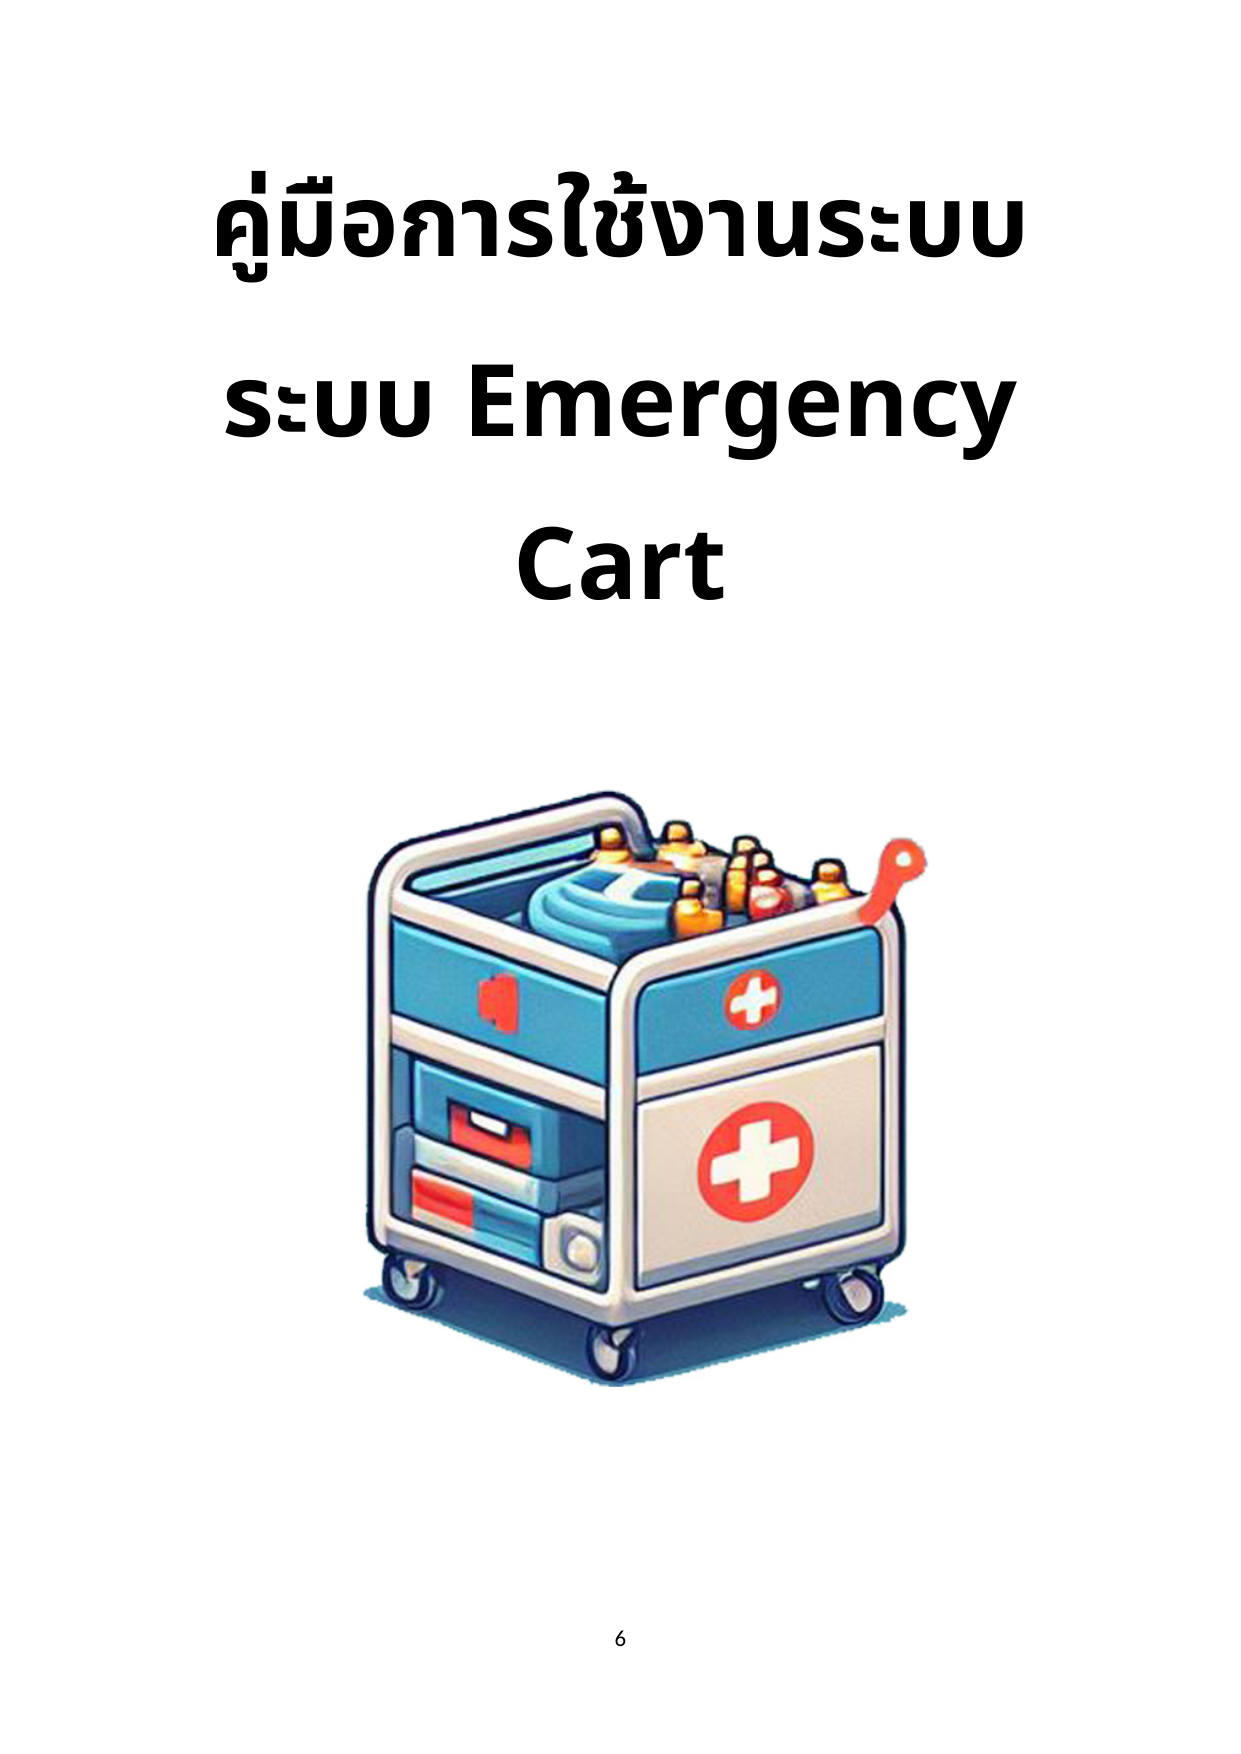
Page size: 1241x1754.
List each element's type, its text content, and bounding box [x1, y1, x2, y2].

text ระบบ Emergency Cart [150, 330, 1090, 629]
text คู่มือการใช้งานระบบ [150, 150, 1090, 301]
picture [284, 723, 1019, 1458]
